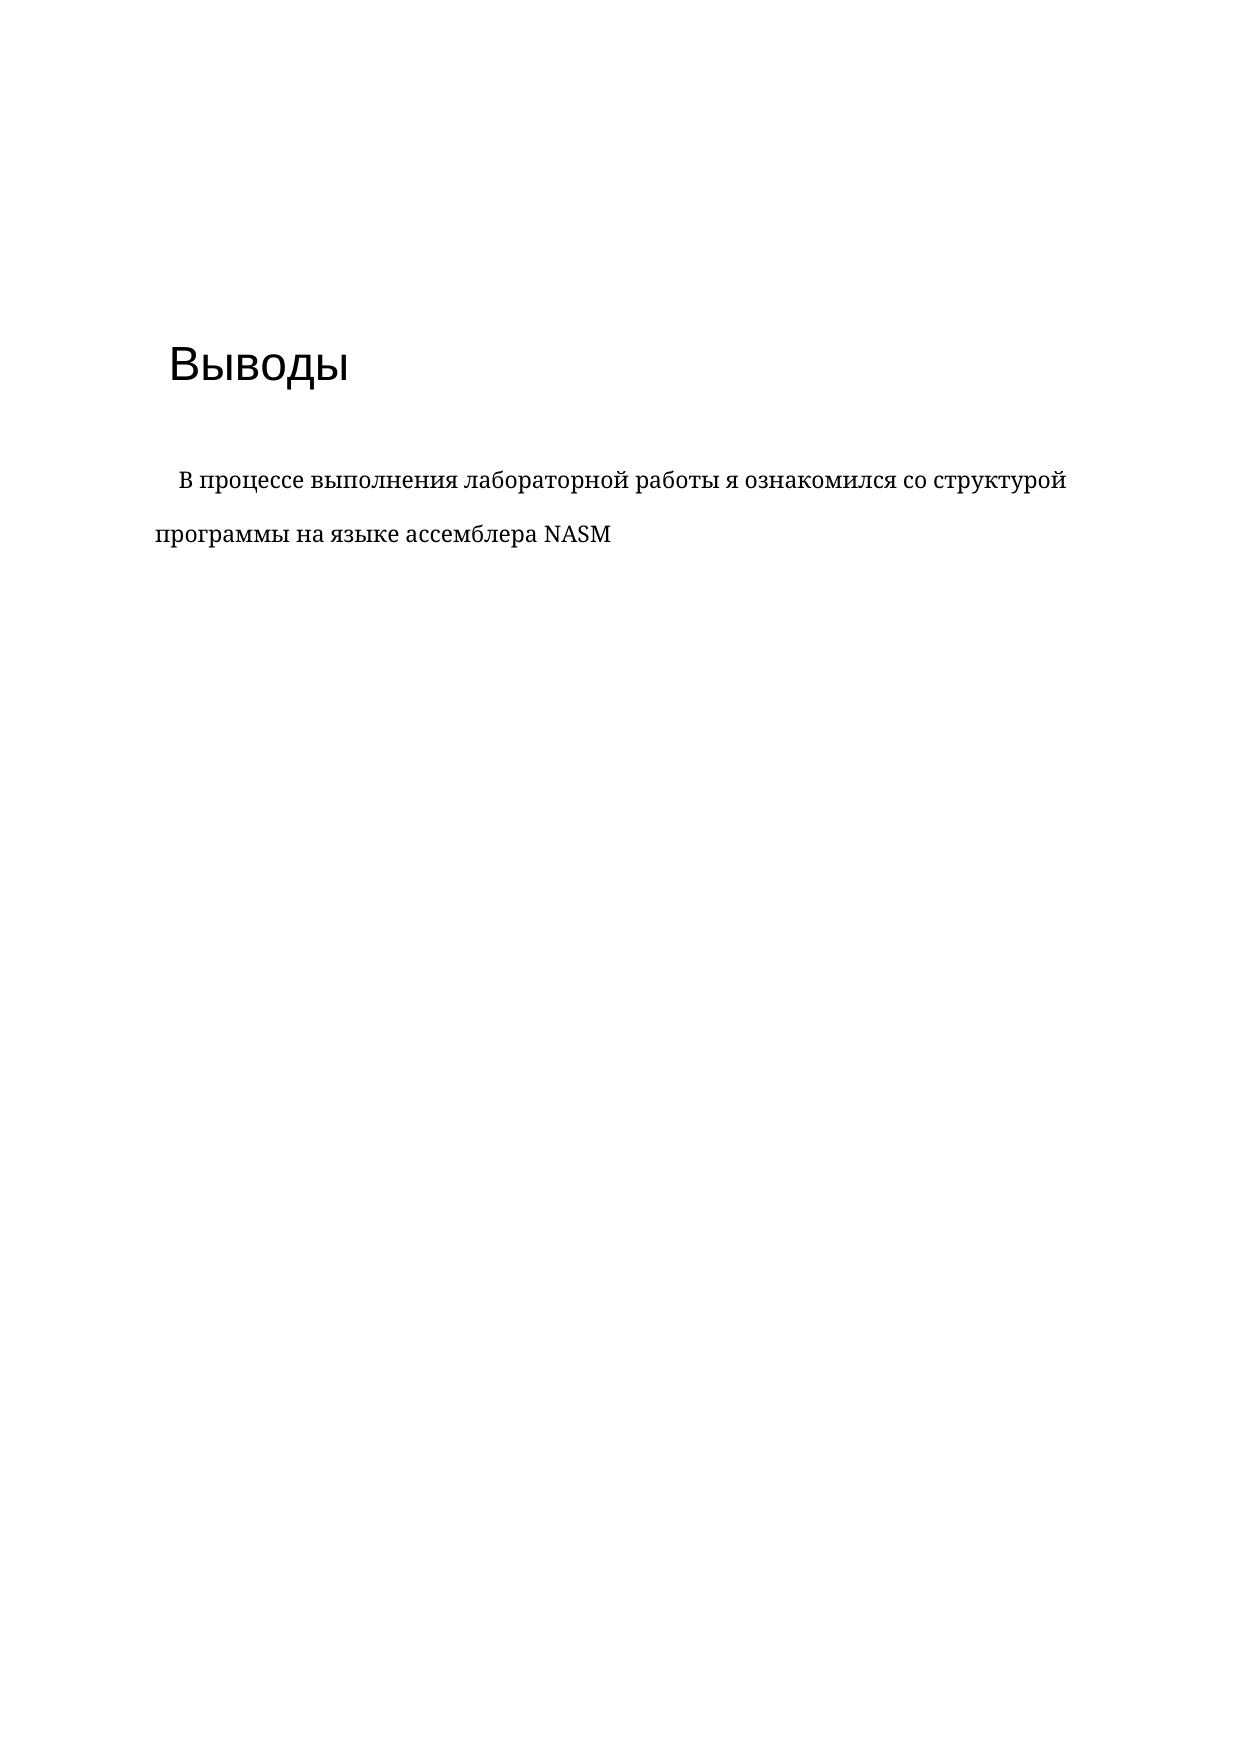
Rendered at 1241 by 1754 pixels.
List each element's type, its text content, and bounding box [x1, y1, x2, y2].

subtitle Выводы [155, 335, 1240, 391]
text В процессе выполнения лабораторной работы я ознакомился со структурой программы на языке ассемблера NASM [155, 464, 1121, 549]
